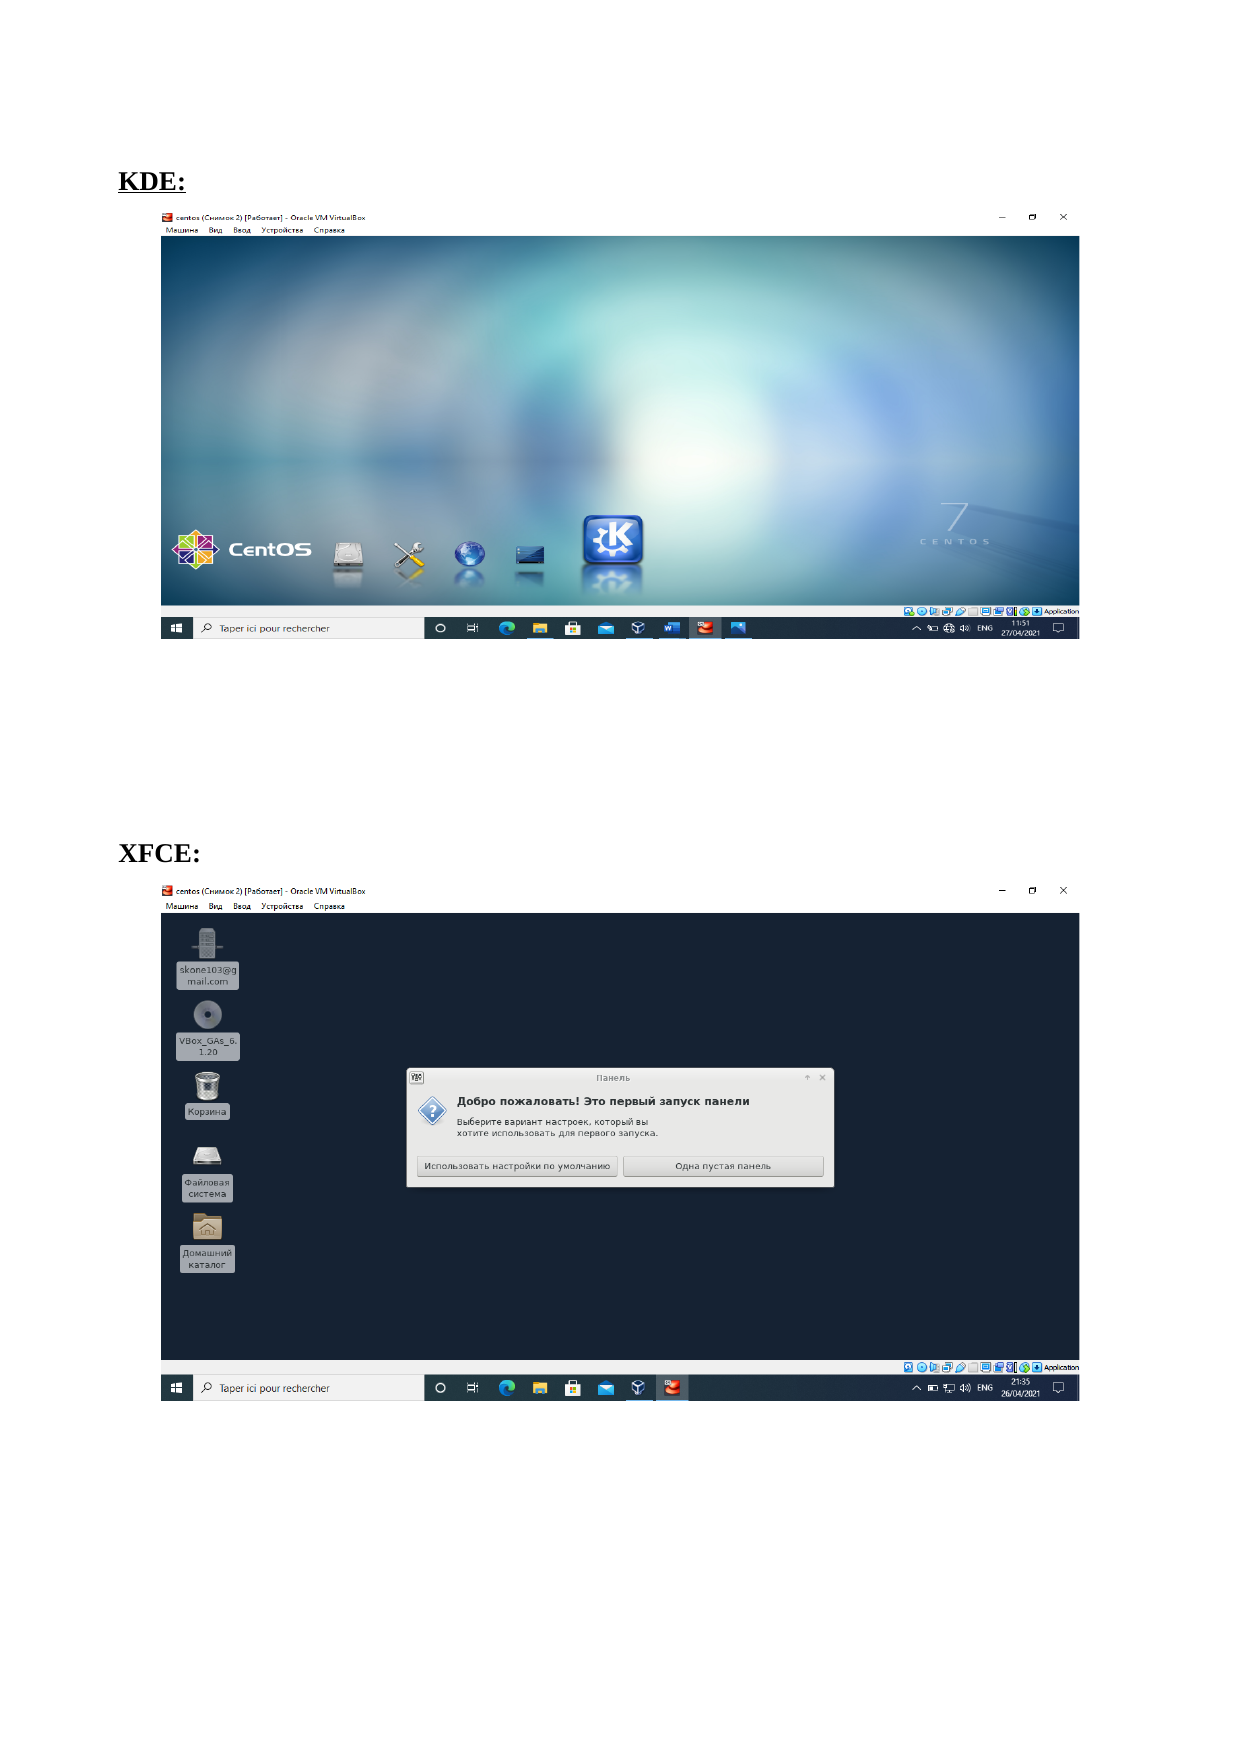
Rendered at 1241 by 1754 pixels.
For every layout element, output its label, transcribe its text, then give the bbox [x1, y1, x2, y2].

picture [161, 884, 1080, 1401]
text XFCE: [118, 837, 1122, 868]
text KDE: [118, 165, 1122, 196]
picture [161, 211, 1080, 639]
